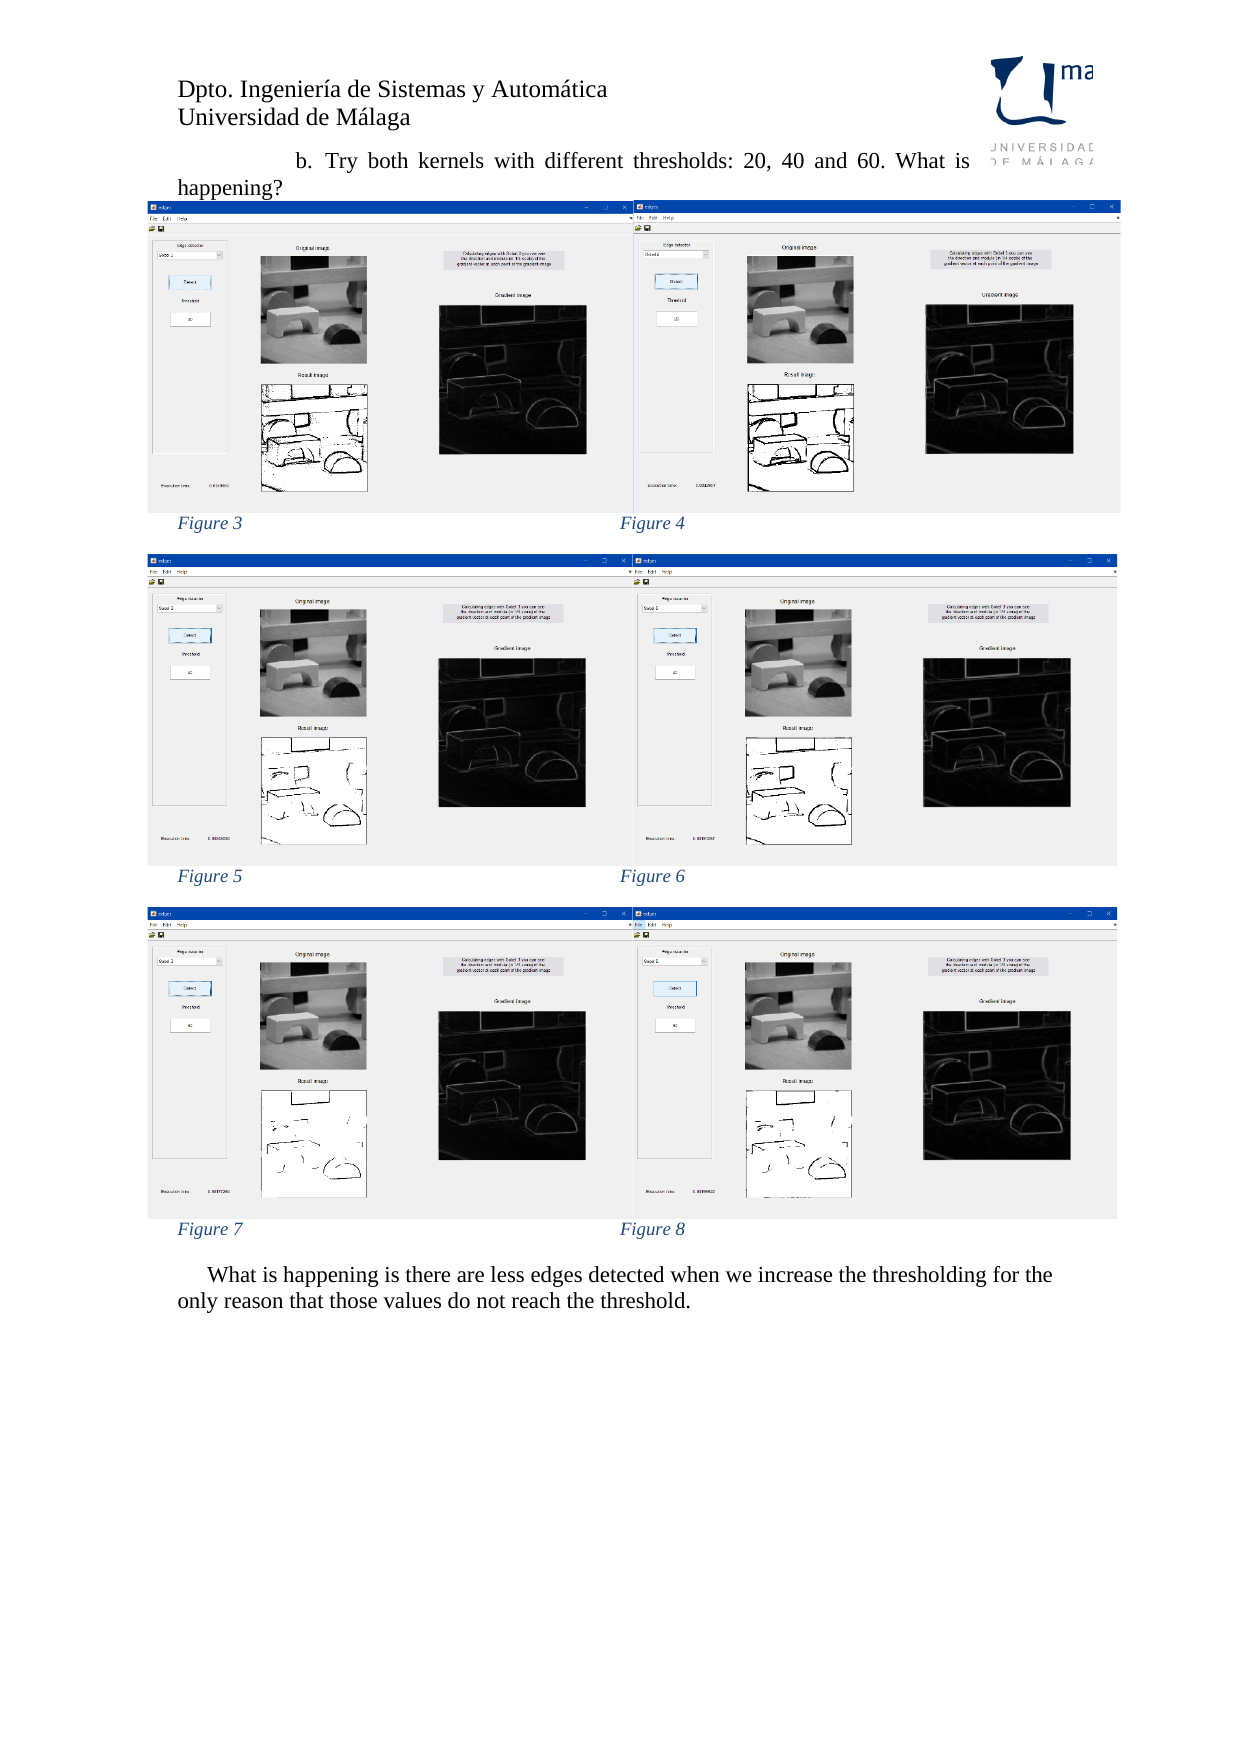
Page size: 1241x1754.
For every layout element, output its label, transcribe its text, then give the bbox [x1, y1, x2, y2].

text Figure 3 Figure 4 [177, 513, 1063, 534]
picture [147, 907, 1118, 1219]
picture [989, 56, 1093, 163]
text Figure 5 Figure 6 [177, 866, 1063, 887]
picture [147, 554, 1118, 866]
text Figure 7 Figure 8 [177, 1219, 1063, 1240]
list Try both kernels with different thresholds: 20, 40 and 60. What is happening? [177, 148, 1107, 200]
text What is happening is there are less edges detected when we increase the thresholding for the only reason that those values do not reach the threshold. [177, 1261, 1063, 1313]
picture [147, 200, 1121, 513]
